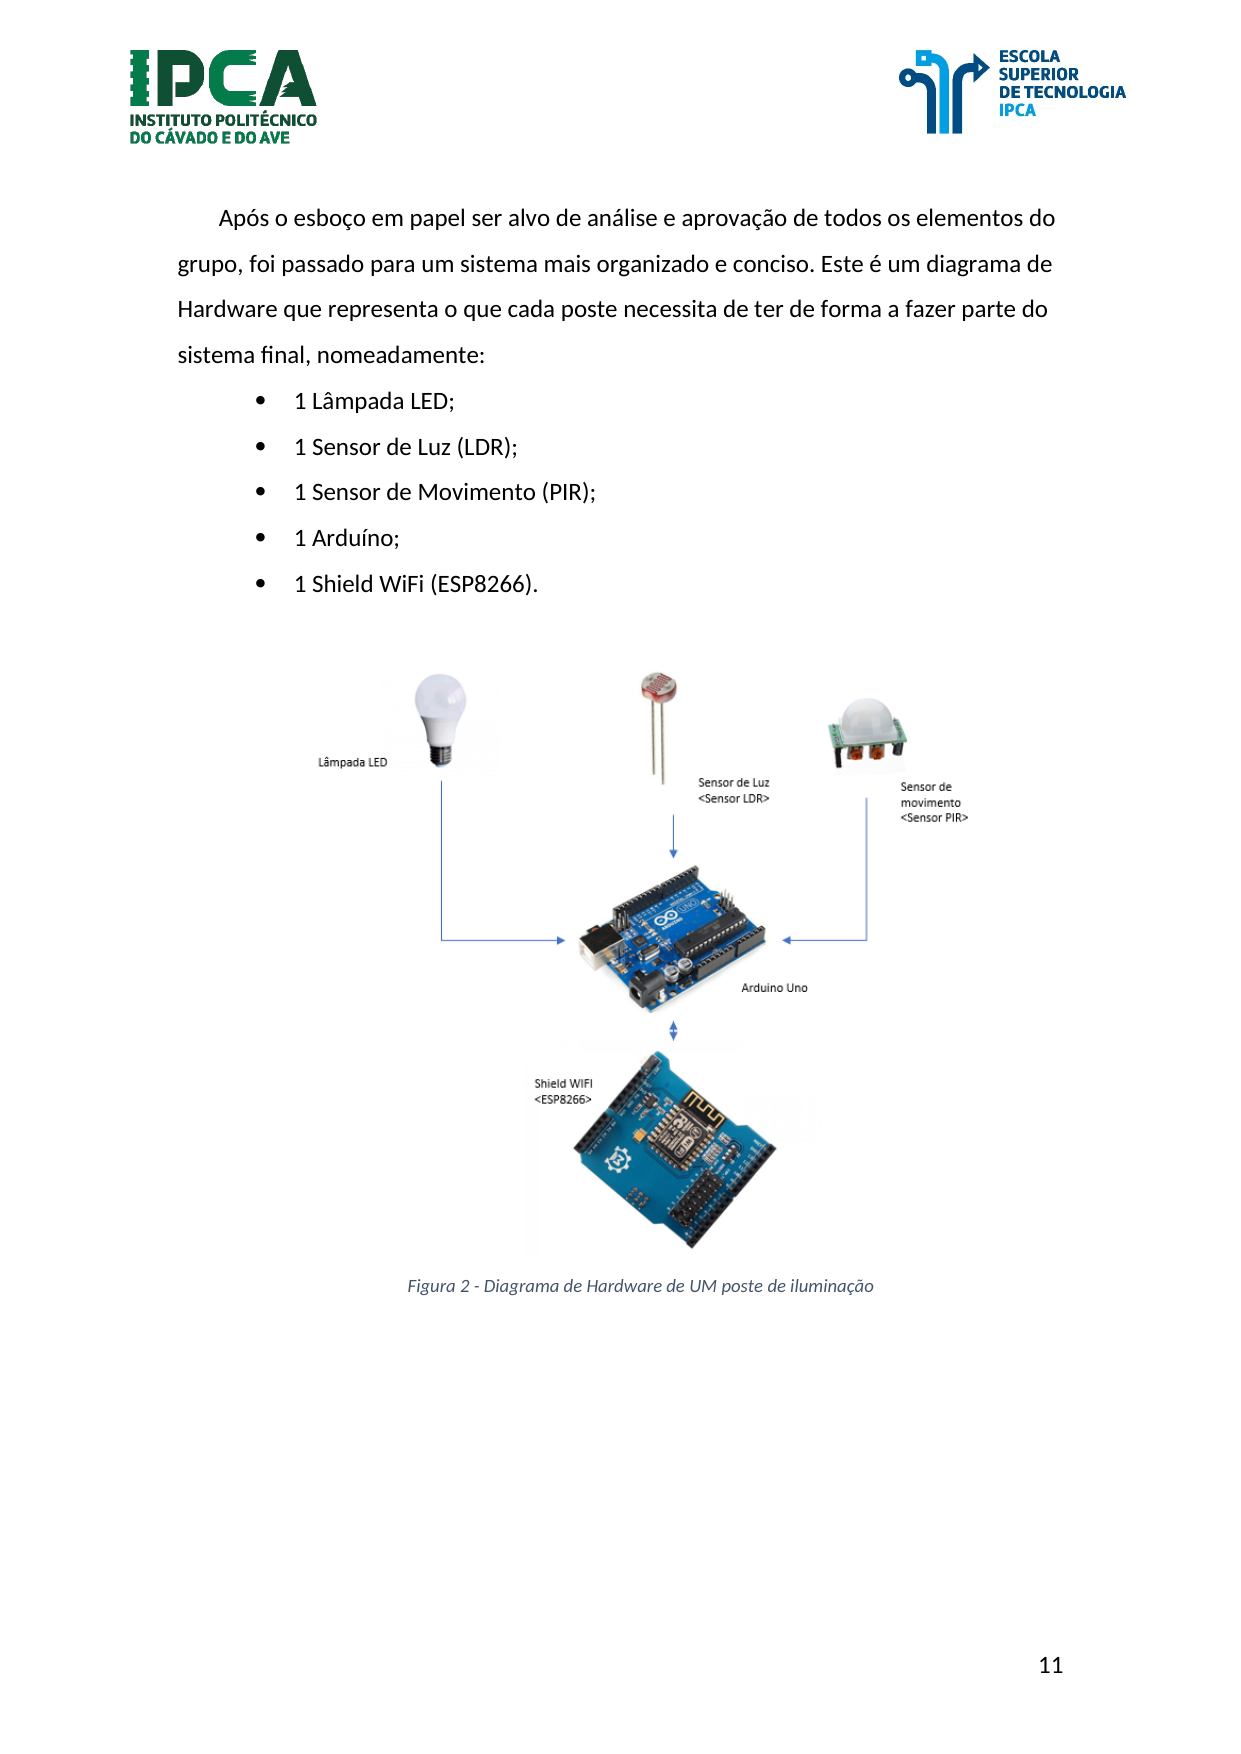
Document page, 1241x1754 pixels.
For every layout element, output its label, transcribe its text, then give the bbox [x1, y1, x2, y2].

picture [126, 46, 318, 144]
list 1 Sensor de Luz (LDR); [256, 431, 1063, 461]
picture [896, 46, 1132, 138]
list 1 Shield WiFi (ESP8266). [256, 568, 1063, 598]
list 1 Sensor de Movimento (PIR); [256, 477, 1063, 507]
list 1 Arduíno; [256, 522, 1063, 553]
list 1 Lâmpada LED; [256, 385, 1063, 416]
text Após o esboço em papel ser alvo de análise e aprovação de todos os elementos do grupo, foi passado para um sistema mais organizado e conciso. Este é um diagrama de Hardware que representa o que cada poste necessita de ter de forma a fazer parte do sistema final, nomeadamente: [177, 202, 1063, 370]
picture [308, 659, 973, 1259]
